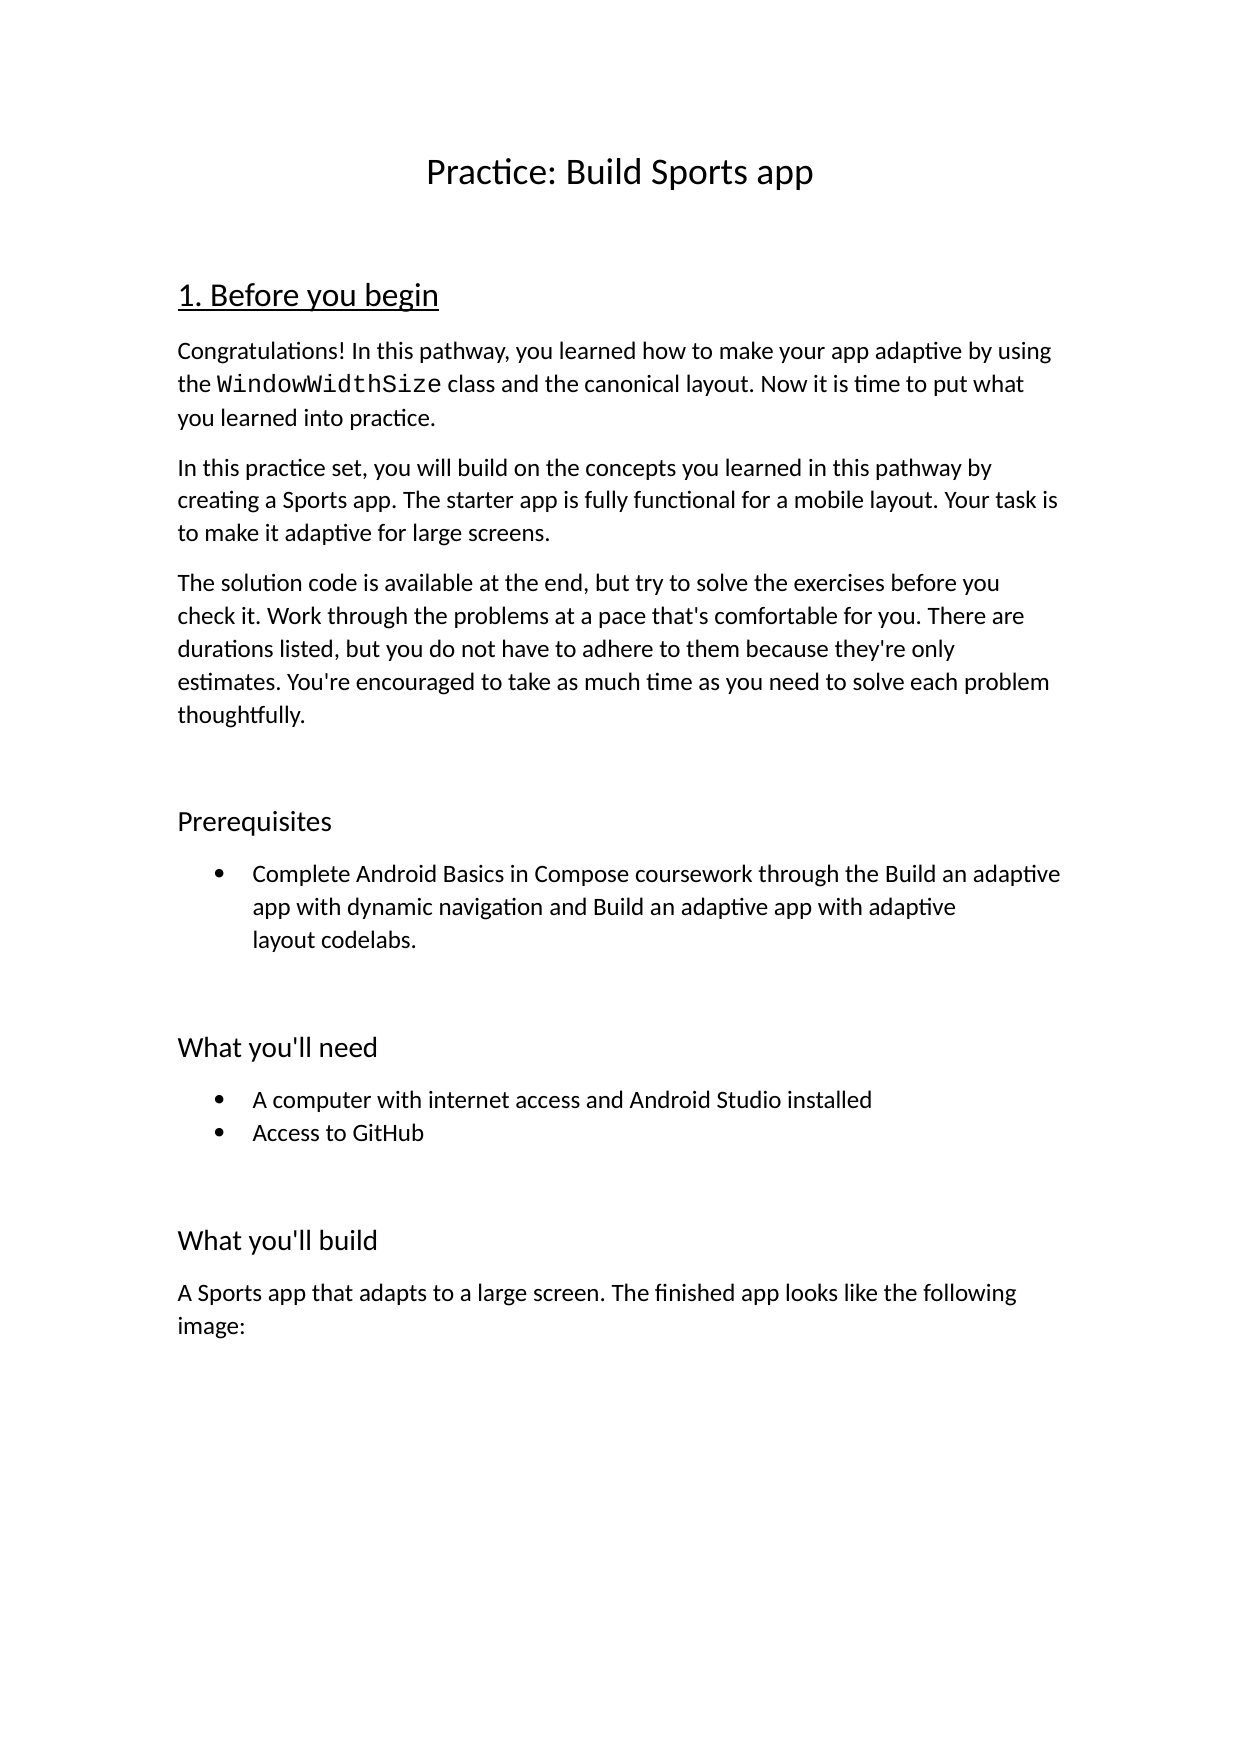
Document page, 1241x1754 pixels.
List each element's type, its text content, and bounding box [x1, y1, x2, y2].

text In this practice set, you will build on the concepts you learned in this pathway by creating a Sports app. The starter app is fully functional for a mobile layout. Your task is to make it adaptive for large screens. [177, 452, 1063, 548]
text 1. Before you begin [177, 274, 1063, 315]
text What you'll need [177, 1029, 1063, 1065]
text Congratulations! In this pathway, you learned how to make your app adaptive by using the WindowWidthSize class and the canonical layout. Now it is time to put what you learned into practice. [177, 335, 1063, 433]
text The solution code is available at the end, but try to solve the exercises before you check it. Work through the problems at a pace that's comfortable for you. There are durations listed, but you do not have to adhere to them because they're only estimates. You're encouraged to take as much time as you need to solve each problem thoughtfully. [177, 567, 1063, 729]
list Access to GitHub [215, 1117, 1063, 1148]
list A computer with internet access and Android Studio installed [215, 1084, 1063, 1115]
list Complete Android Basics in Compose coursework through the Build an adaptive app with dynamic navigation and Build an adaptive app with adaptive layout codelabs. [215, 858, 1063, 955]
text A Sports app that adapts to a large screen. The finished app looks like the following image: [177, 1277, 1063, 1340]
text Practice: Build Sports app [177, 148, 1063, 193]
text What you'll build [177, 1222, 1063, 1257]
text Prerequisites [177, 803, 1063, 839]
